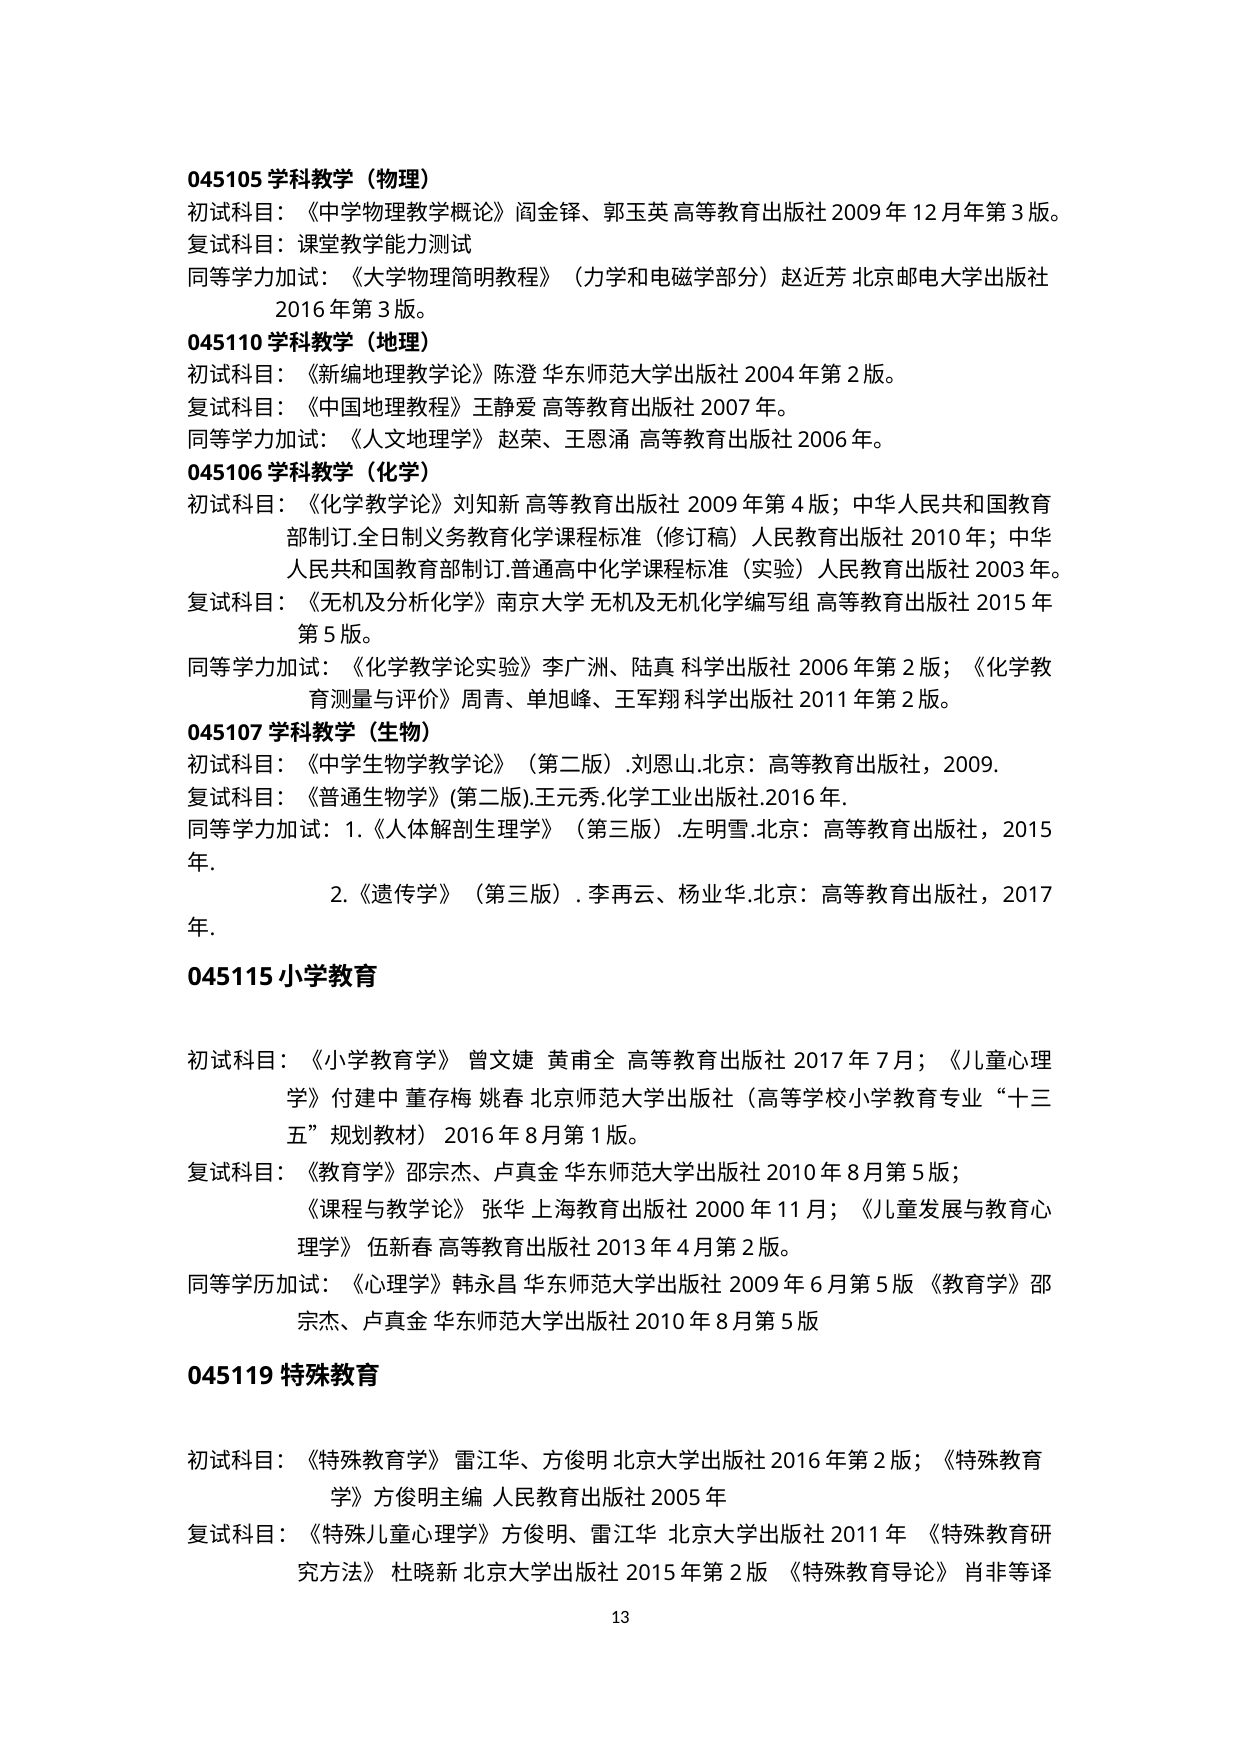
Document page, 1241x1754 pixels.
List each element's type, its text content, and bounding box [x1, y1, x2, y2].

text 复试科目：《中国地理教程》王静爱 高等教育出版社 2007年。 [187, 389, 1053, 422]
text 《课程与教学论》 张华 上海教育出版社 2000年11月；《儿童发展与教育心理学》 伍新春 高等教育出版社 2013年4月第2版。 [297, 1192, 1053, 1262]
text 初试科目：《特殊教育学》 雷江华、方俊明 北京大学出版社2016年第2版；《特殊教育学》方俊明主编 人民教育出版社 2005年 [187, 1442, 1053, 1512]
text 同等学历加试：《心理学》韩永昌 华东师范大学出版社 2009年6月第5版 《教育学》邵宗杰、卢真金 华东师范大学出版社 2010年8月第5版 [187, 1267, 1053, 1336]
text 同等学力加试：《人文地理学》 赵荣、王恩涌 高等教育出版社2006年。 [187, 422, 1053, 454]
text 045107 学科教学（生物） [187, 714, 1053, 747]
text 045106学科教学（化学） [187, 454, 1053, 487]
text 同等学力加试：《化学教学论实验》李广洲、陆真 科学出版社2006年第2版；《化学教育测量与评价》周青、单旭峰、王军翔 科学出版社 2011年第2版。 [187, 649, 1053, 714]
text 同等学力加试：1.《人体解剖生理学》（第三版）.左明雪.北京：高等教育出版社，2015年. [187, 812, 1053, 877]
text 045119 特殊教育 [187, 1341, 1053, 1406]
text 045105学科教学（物理） [187, 162, 1053, 194]
text 初试科目：《中学物理教学概论》阎金铎、郭玉英 高等教育出版社2009年12月年第3版。 [187, 194, 1053, 227]
text 2.《遗传学》（第三版）. 李再云、杨业华.北京：高等教育出版社，2017年. [187, 877, 1053, 942]
text 复试科目：《教育学》邵宗杰、卢真金 华东师范大学出版社 2010年8月第5版； [187, 1155, 1053, 1187]
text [187, 1517, 1053, 1587]
text 同等学力加试：《大学物理简明教程》（力学和电磁学部分）赵近芳 北京邮电大学出版社2016年第3版。 [187, 259, 1053, 324]
text 初试科目：《新编地理教学论》陈澄 华东师范大学出版社 2004年第2版。 [187, 357, 1053, 389]
text 045110学科教学（地理） [187, 324, 1053, 357]
text 初试科目：《小学教育学》 曾文婕 黄甫全 高等教育出版社 2017年7月；《儿童心理学》付建中 董存梅 姚春 北京师范大学出版社（高等学校小学教育专业“十三五”规划教材） 2016年8月第1版。 [187, 1043, 1053, 1150]
text 045115小学教育 [187, 942, 1053, 1007]
text 初试科目：《化学教学论》刘知新 高等教育出版社 2009年第4版；中华人民共和国教育部制订.全日制义务教育化学课程标准（修订稿）人民教育出版社 2010年；中华人民共和国教育部制订.普通高中化学课程标准（实验）人民教育出版社 2003年。 [187, 487, 1053, 584]
text 初试科目：《中学生物学教学论》（第二版）.刘恩山.北京：高等教育出版社，2009. [187, 747, 1053, 779]
text 复试科目：课堂教学能力测试 [187, 227, 1053, 259]
text 复试科目：《普通生物学》(第二版).王元秀.化学工业出版社.2016年. [187, 779, 1053, 812]
text 复试科目：《无机及分析化学》南京大学 无机及无机化学编写组 高等教育出版社 2015年第5版。 [187, 584, 1053, 649]
